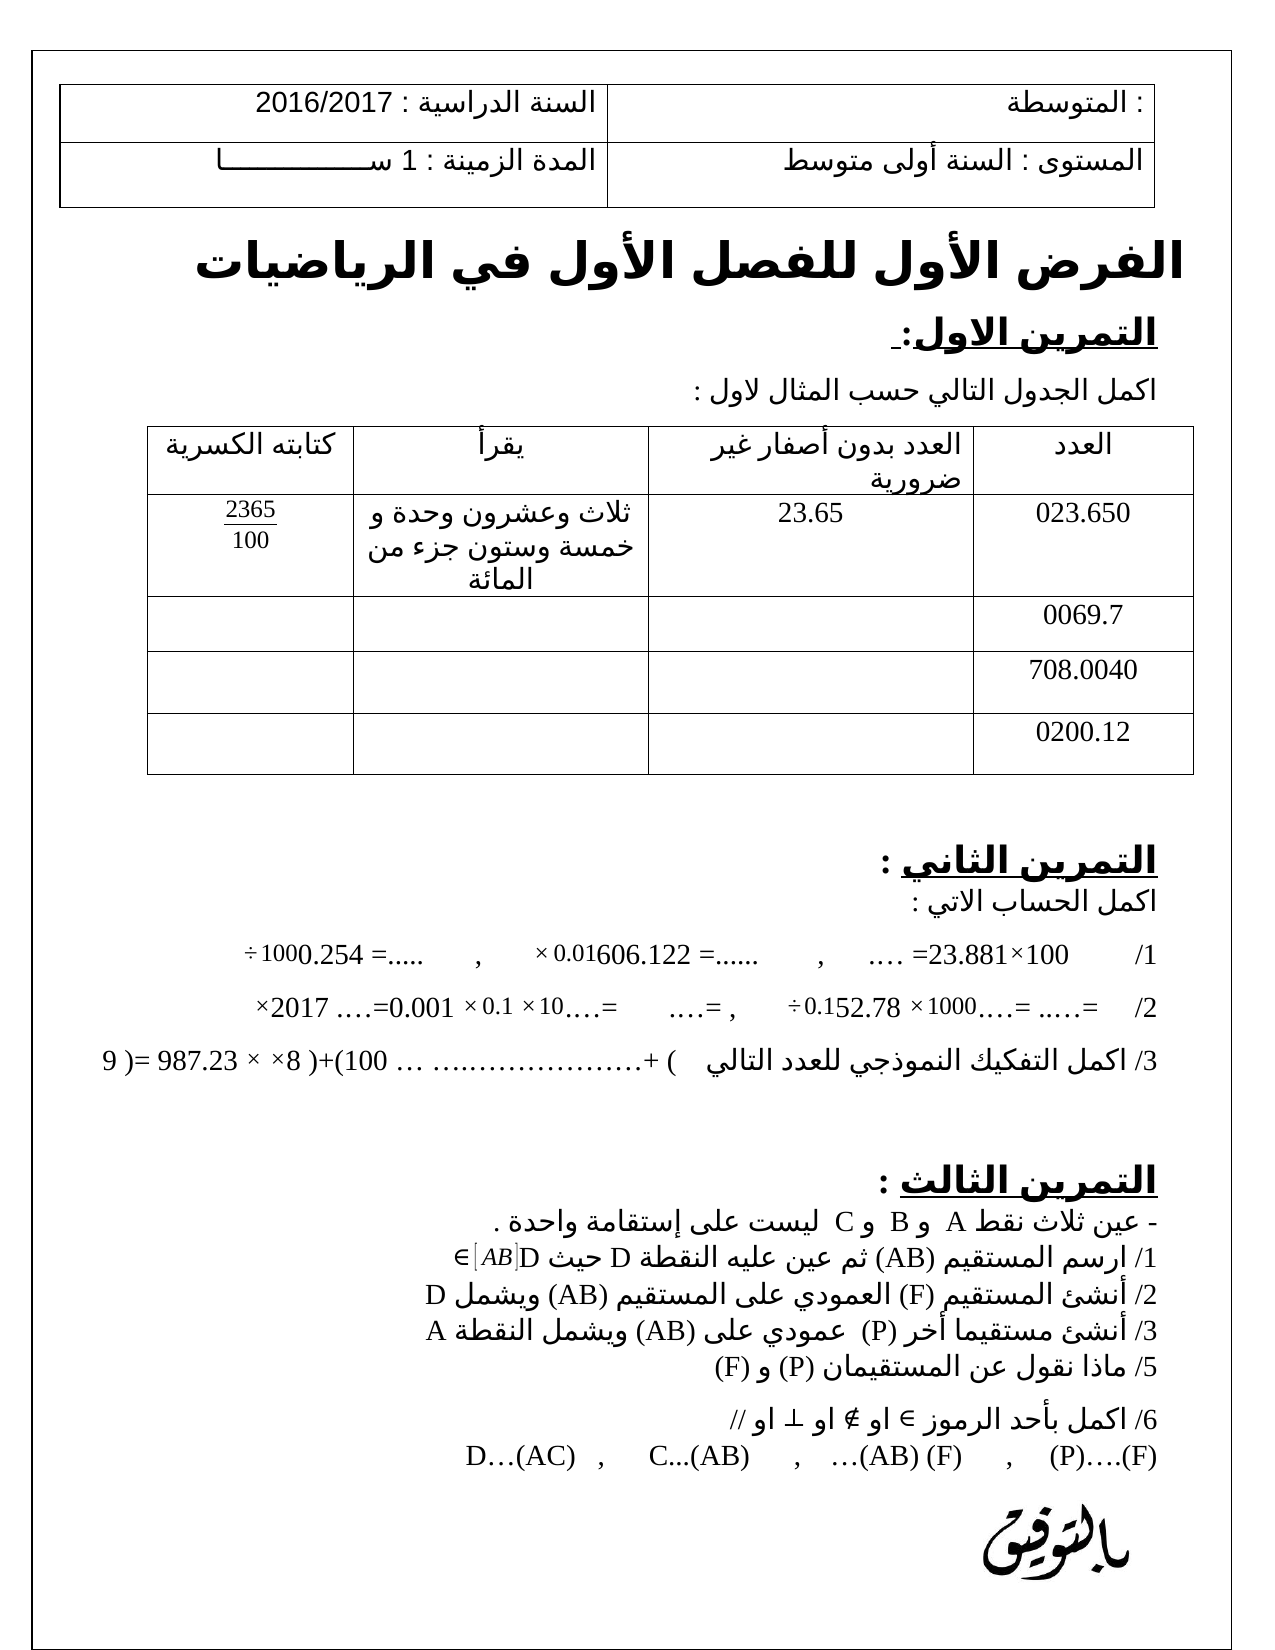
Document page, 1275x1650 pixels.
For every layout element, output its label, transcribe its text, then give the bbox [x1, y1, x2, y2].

table_header العدد بدون أصفار غير ضرورية [649, 427, 973, 494]
table_header السنة الدراسية : 2016/2017 [61, 85, 607, 142]
table_cell [649, 652, 973, 713]
table_header يقرأ [354, 427, 648, 494]
table_header كتابته الكسرية [148, 427, 353, 494]
text التمرين الثاني : اكمل الحساب الاتي : [72, 838, 1157, 918]
text اكمل الجدول التالي حسب المثال لاول : [72, 373, 1157, 407]
table_cell 0069.7 [974, 597, 1193, 651]
table_cell [148, 495, 353, 596]
table_cell [354, 597, 648, 651]
table_cell 708.0040 [974, 652, 1193, 713]
table_cell 23.65 [649, 495, 973, 596]
table_cell [148, 652, 353, 713]
table_cell [148, 714, 353, 774]
table_cell [354, 652, 648, 713]
table_cell [354, 714, 648, 774]
text الفرض الأول للفصل الأول في الرياضيات [147, 94, 1231, 289]
table_cell 0200.12 [974, 714, 1193, 774]
table_cell المدة الزمينة : 1 ســـــــــــــــــا [61, 143, 607, 207]
table_cell [148, 597, 353, 651]
table_cell ثلاث وعشرون وحدة و خمسة وستون جزء من المائة [354, 495, 648, 596]
table_header العدد [974, 427, 1193, 494]
picture [955, 1483, 1162, 1599]
text التمرين الاول: [72, 310, 1157, 353]
table_cell المستوى : السنة أولى متوسط [608, 143, 1154, 207]
table_cell 023.650 [974, 495, 1193, 596]
text 2/ =….. =…. 52.78 , =…. =…. 0.001=…. 2017 [72, 990, 1157, 1023]
table_cell [649, 597, 973, 651]
text 6/ اكمل بأحد الرموز او او او // D…(AC) , C...(AB) , …(AB) (F) , (P)….(F) [72, 1402, 1157, 1472]
table_header المتوسطة : [608, 85, 1154, 142]
text 1/ 23.881100= …. , ......= 606.122 , .....= 0.254 [72, 937, 1157, 971]
text التمرين الثالث : - عين ثلاث نقط A و B و C ليست على إستقامة واحدة . 1/ ارسم المستقيم (AB) ثم عين عليه النقطة D حيث D 2/ أنشئ المستقيم (F) العمودي على المستقيم (AB) ويشمل D 3/ أنشئ مستقيما أخر (P) عمودي على (AB) ويشمل النقطة A 5/ ماذا نقول عن المستقيمان (P) و (F) [72, 1159, 1157, 1383]
table_cell [649, 714, 973, 774]
text 3/ اكمل التفكيك النموذجي للعدد التالي ) +……………….… … 100)+( 8 987.23 =( 9 [72, 1043, 1157, 1076]
